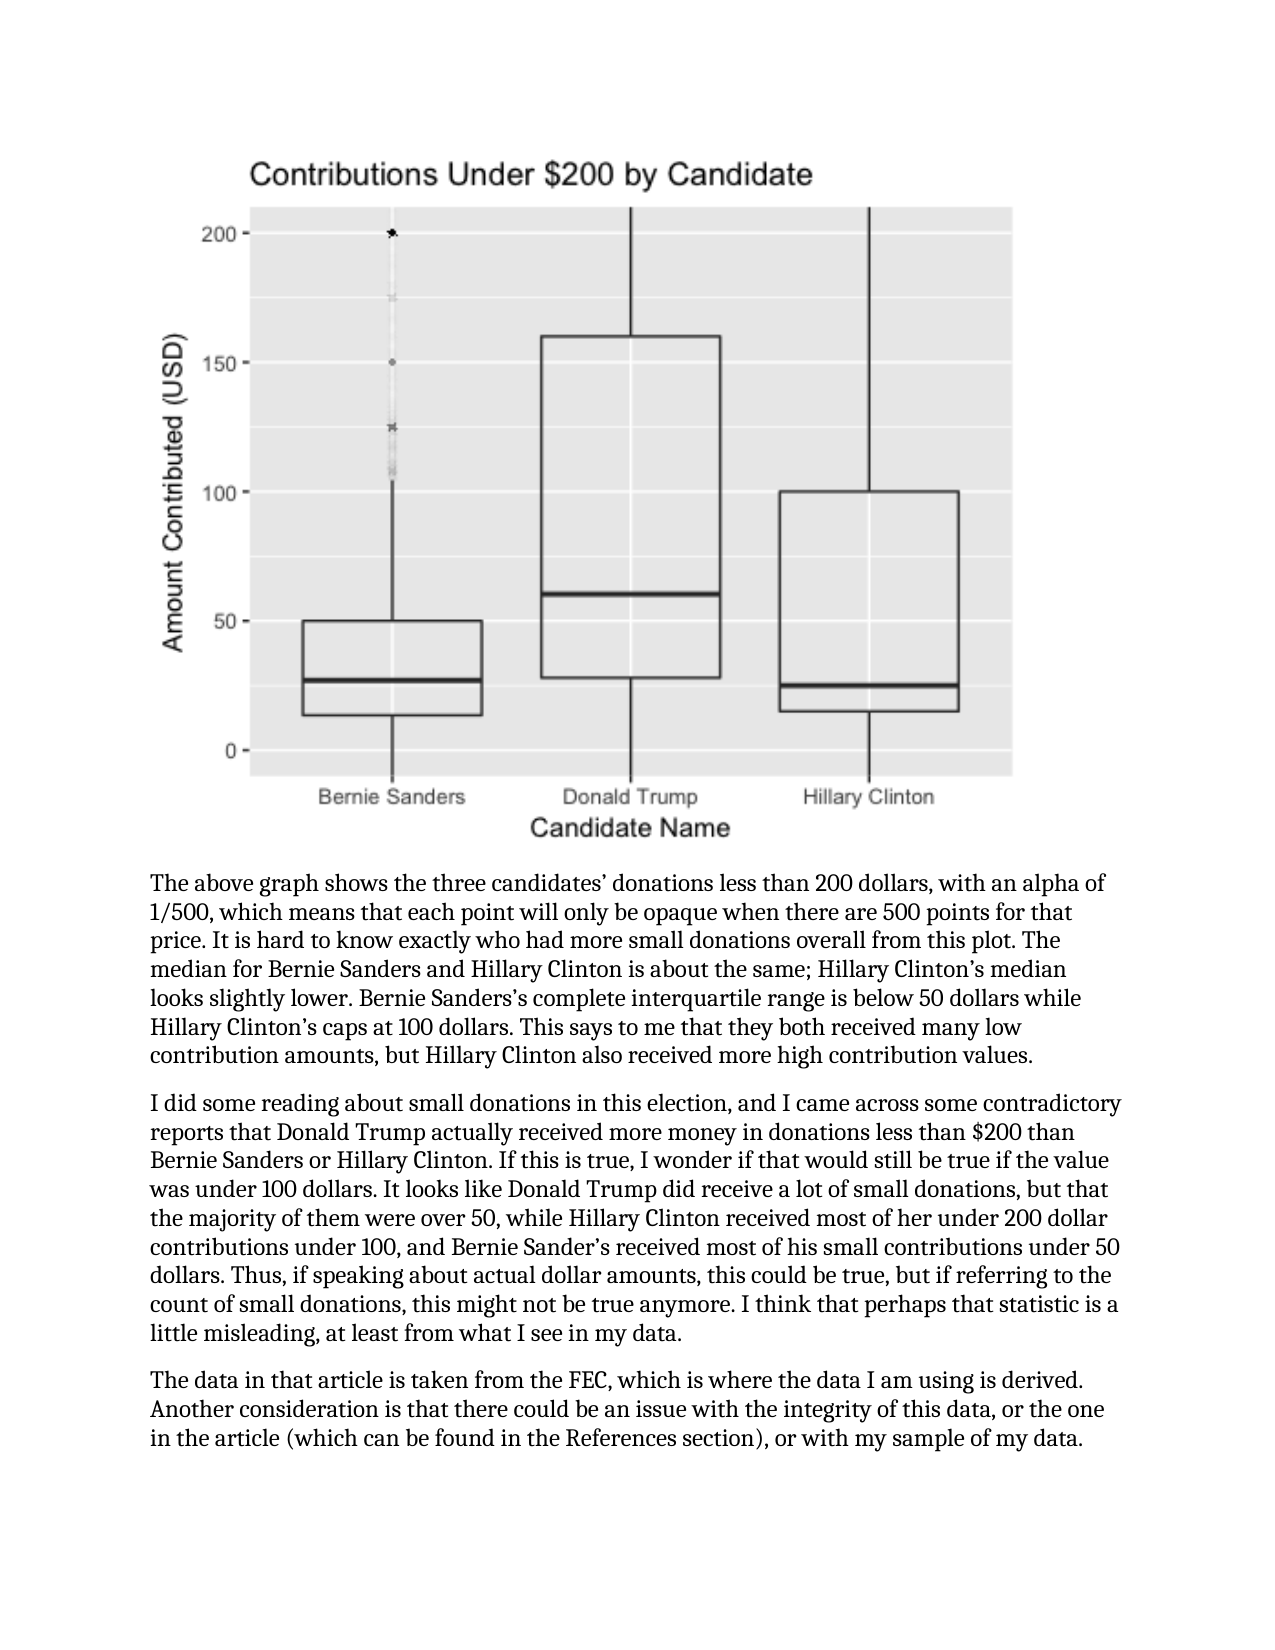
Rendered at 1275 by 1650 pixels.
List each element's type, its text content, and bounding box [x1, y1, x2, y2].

picture [150, 150, 1025, 850]
text The above graph shows the three candidates’ donations less than 200 dollars, with an alpha of 1/500, which means that each point will only be opaque when there are 500 points for that price. It is hard to know exactly who had more small donations overall from this plot. The median for Bernie Sanders and Hillary Clinton is about the same; Hillary Clinton’s median looks slightly lower. Bernie Sanders’s complete interquartile range is below 50 dollars while Hillary Clinton’s caps at 100 dollars. This says to me that they both received many low contribution amounts, but Hillary Clinton also received more high contribution values. [150, 869, 1125, 1070]
text I did some reading about small donations in this election, and I came across some contradictory reports that Donald Trump actually received more money in donations less than $200 than Bernie Sanders or Hillary Clinton. If this is true, I wonder if that would still be true if the value was under 100 dollars. It looks like Donald Trump did receive a lot of small donations, but that the majority of them were over 50, while Hillary Clinton received most of her under 200 dollar contributions under 100, and Bernie Sander’s received most of his small contributions under 50 dollars. Thus, if speaking about actual dollar amounts, this could be true, but if referring to the count of small donations, this might not be true anymore. I think that perhaps that statistic is a little misleading, at least from what I see in my data. [150, 1089, 1125, 1347]
text The data in that article is taken from the FEC, which is where the data I am using is derived. Another consideration is that there could be an issue with the integrity of this data, or the one in the article (which can be found in the References section), or with my sample of my data. [150, 1366, 1125, 1452]
